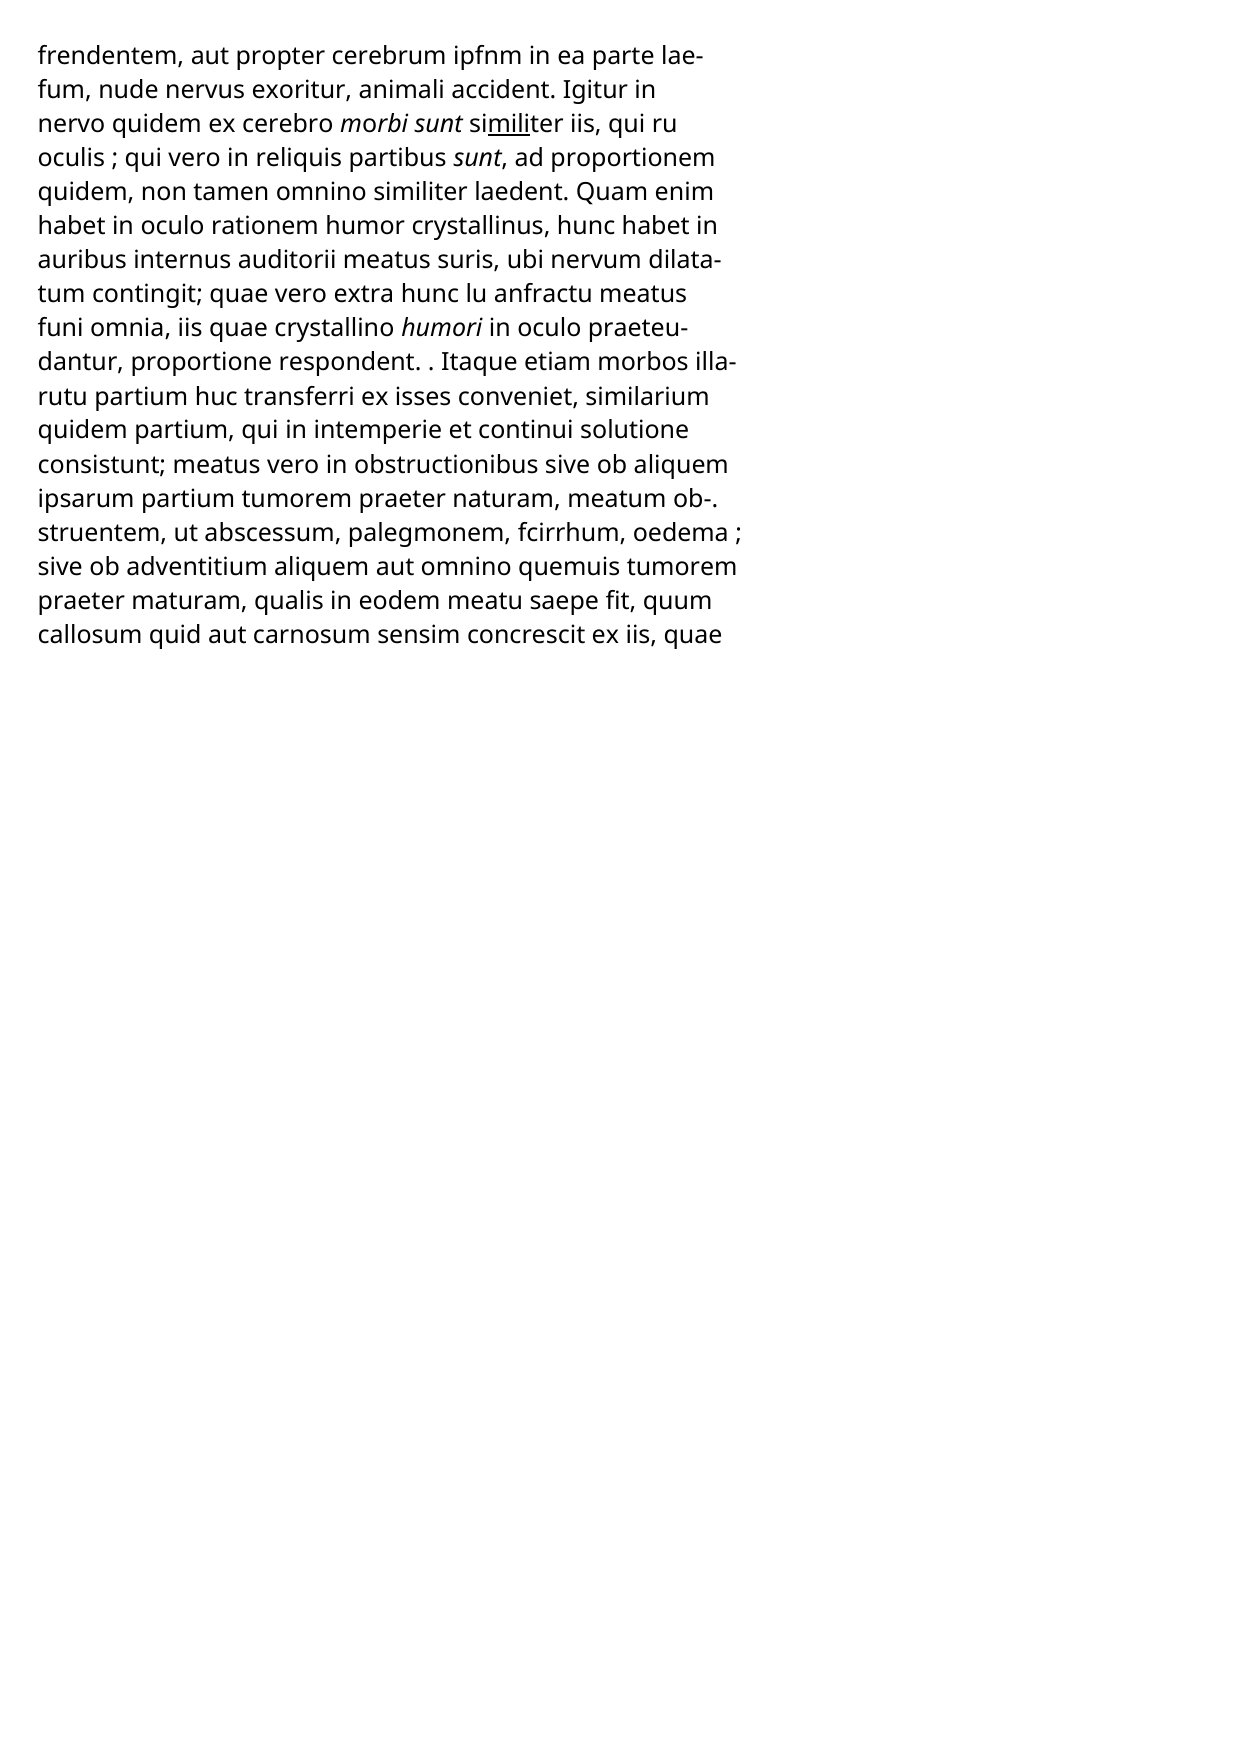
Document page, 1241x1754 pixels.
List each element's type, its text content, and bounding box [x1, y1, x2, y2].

text frendentem, aut propter cerebrum ipfnm in ea parte lae- fum, nude nervus exoritur, animali accident. Igitur in nervo quidem ex cerebro morbi sunt similiter iis, qui ru oculis ; qui vero in reliquis partibus sunt, ad proportionem quidem, non tamen omnino similiter laedent. Quam enim habet in oculo rationem humor crystallinus, hunc habet in auribus internus auditorii meatus suris, ubi nervum dilata- tum contingit; quae vero extra hunc lu anfractu meatus funi omnia, iis quae crystallino humori in oculo praeteu- dantur, proportione respondent. . Itaque etiam morbos illa- rutu partium huc transferri ex isses conveniet, similarium quidem partium, qui in intemperie et continui solutione consistunt; meatus vero in obstructionibus sive ob aliquem ipsarum partium tumorem praeter naturam, meatum ob-. struentem, ut abscessum, palegmonem, fcirrhum, oedema ; sive ob adventitium aliquem aut omnino quemuis tumorem praeter maturam, qualis in eodem meatu saepe fit, quum callosum quid aut carnosum sensim concrescit ex iis, quae [37, 37, 1203, 651]
